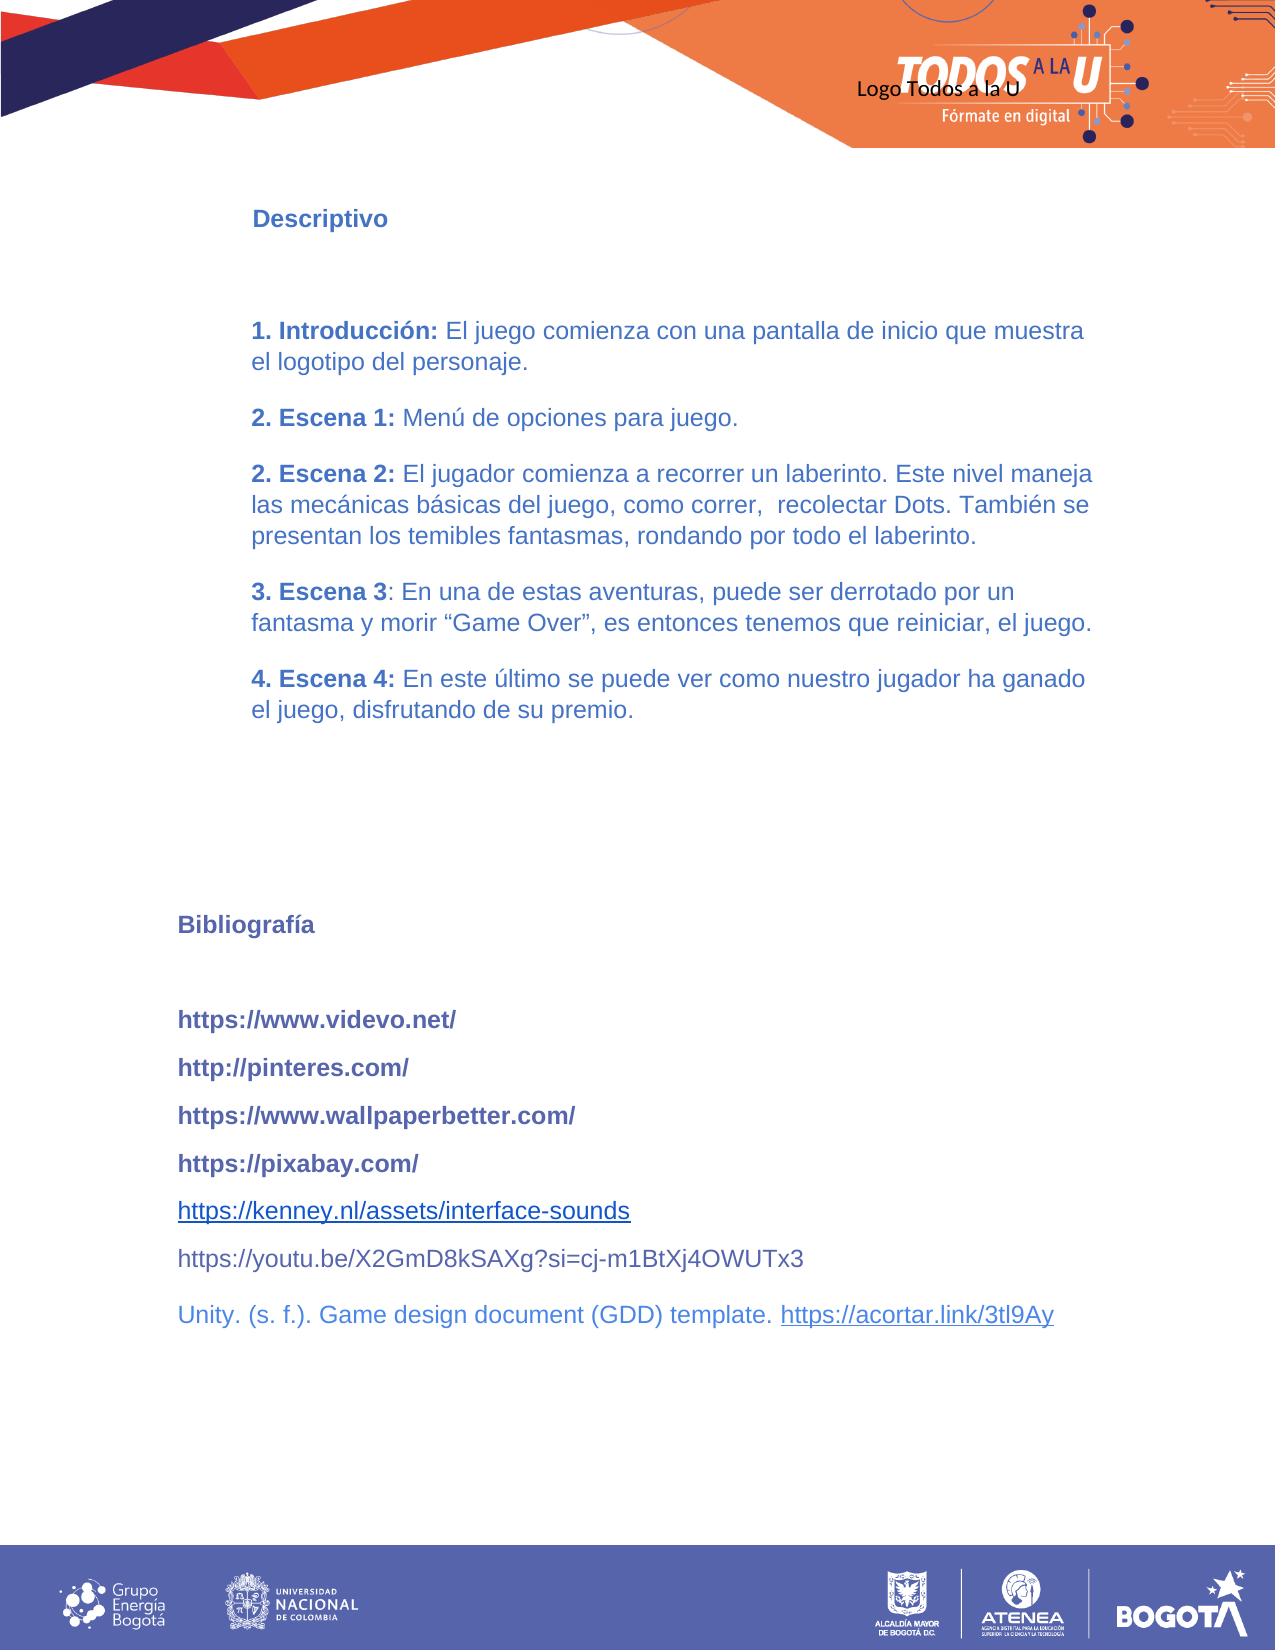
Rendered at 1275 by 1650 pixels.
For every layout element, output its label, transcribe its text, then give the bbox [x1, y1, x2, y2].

text 1. Introducción: El juego comienza con una pantalla de inicio que muestra el logotipo del personaje. [251, 316, 1098, 376]
text Bibliografía [177, 910, 1098, 939]
text 4. Escena 4: En este último se puede ver como nuestro jugador ha ganado el juego, disfrutando de su premio. [251, 664, 1098, 724]
text https://kenney.nl/assets/interface-sounds [177, 1196, 1098, 1225]
text Unity. (s. f.). Game design document (GDD) template. https://acortar.link/3tl9Ay [177, 1300, 1098, 1329]
text https://www.videvo.net/ [177, 1006, 1098, 1034]
text 2. Escena 1: Menú de opciones para juego. [177, 403, 1098, 432]
text 2. Escena 2: El jugador comienza a recorrer un laberinto. Este nivel maneja las mecánicas básicas del juego, como correr, recolectar Dots. También se presentan los temibles fantasmas, rondando por todo el laberinto. [251, 459, 1098, 550]
text 3. Escena 3: En una de estas aventuras, puede ser derrotado por un fantasma y morir “Game Over”, es entonces tenemos que reiniciar, el juego. [251, 577, 1098, 637]
picture [0, 0, 1275, 148]
text http://pinteres.com/ [177, 1053, 1098, 1082]
text https://youtu.be/X2GmD8kSAXg?si=cj-m1BtXj4OWUTx3 [177, 1244, 1098, 1273]
text Descriptivo [177, 204, 1098, 232]
text https://pixabay.com/ [177, 1149, 1098, 1177]
picture [0, 1545, 1275, 1650]
text https://www.wallpaperbetter.com/ [177, 1101, 1098, 1130]
